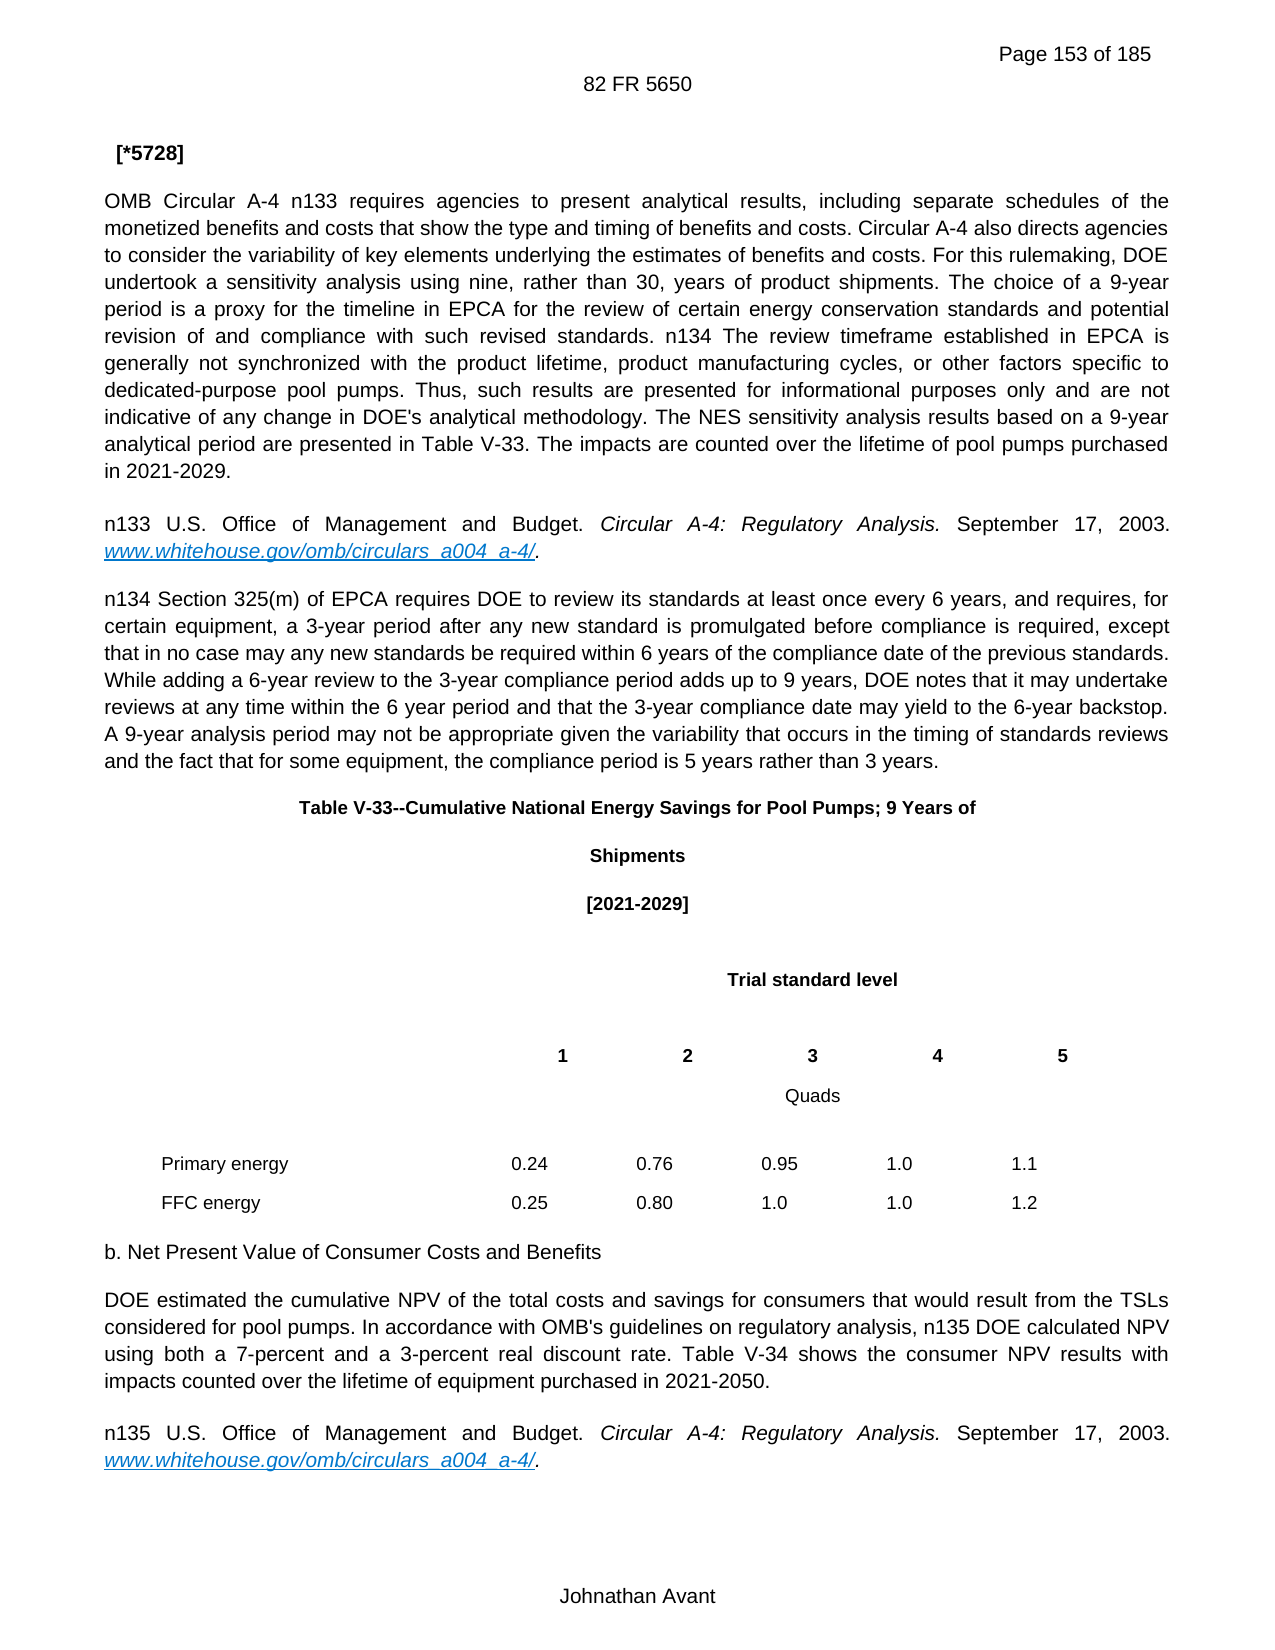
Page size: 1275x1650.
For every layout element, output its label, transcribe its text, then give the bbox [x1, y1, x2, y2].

text n135 U.S. Office of Management and Budget. Circular A-4: Regulatory Analysis. September 17, 2003. www.whitehouse.gov/omb/circulars_a004_a-4/. [104, 1418, 1171, 1472]
text [*5728] [104, 137, 1171, 164]
text b. Net Present Value of Consumer Costs and Benefits [104, 1236, 1171, 1263]
text n134 Section 325(m) of EPCA requires DOE to review its standards at least once every 6 years, and requires, for certain equipment, a 3-year period after any new standard is promulgated before compliance is required, except that in no case may any new standards be required within 6 years of the compliance date of the previous standards. While adding a 6-year review to the 3-year compliance period adds up to 9 years, DOE notes that it may undertake reviews at any time within the 6 year period and that the 3-year compliance date may yield to the 6-year backstop. A 9-year analysis period may not be appropriate given the variability that occurs in the timing of standards reviews and the fact that for some equipment, the compliance period is 5 years rather than 3 years. [104, 583, 1171, 773]
text n133 U.S. Office of Management and Budget. Circular A-4: Regulatory Analysis. September 17, 2003. www.whitehouse.gov/omb/circulars_a004_a-4/. [104, 508, 1171, 562]
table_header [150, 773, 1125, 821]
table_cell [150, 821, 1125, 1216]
text DOE estimated the cumulative NPV of the total costs and savings for consumers that would result from the TSLs considered for pool pumps. In accordance with OMB's guidelines on regulatory analysis, n135 DOE calculated NPV using both a 7-percent and a 3-percent real discount rate. Table V-34 shows the consumer NPV results with impacts counted over the lifetime of equipment purchased in 2021-2050. [104, 1284, 1171, 1393]
text OMB Circular A-4 n133 requires agencies to present analytical results, including separate schedules of the monetized benefits and costs that show the type and timing of benefits and costs. Circular A-4 also directs agencies to consider the variability of key elements underlying the estimates of benefits and costs. For this rulemaking, DOE undertook a sensitivity analysis using nine, rather than 30, years of product shipments. The choice of a 9-year period is a proxy for the timeline in EPCA for the review of certain energy conservation standards and potential revision of and compliance with such revised standards. n134 The review timeframe established in EPCA is generally not synchronized with the product lifetime, product manufacturing cycles, or other factors specific to dedicated-purpose pool pumps. Thus, such results are presented for informational purposes only and are not indicative of any change in DOE's analytical methodology. The NES sensitivity analysis results based on a 9-year analytical period are presented in Table V-33. The impacts are counted over the lifetime of pool pumps purchased in 2021-2029. [104, 185, 1171, 483]
